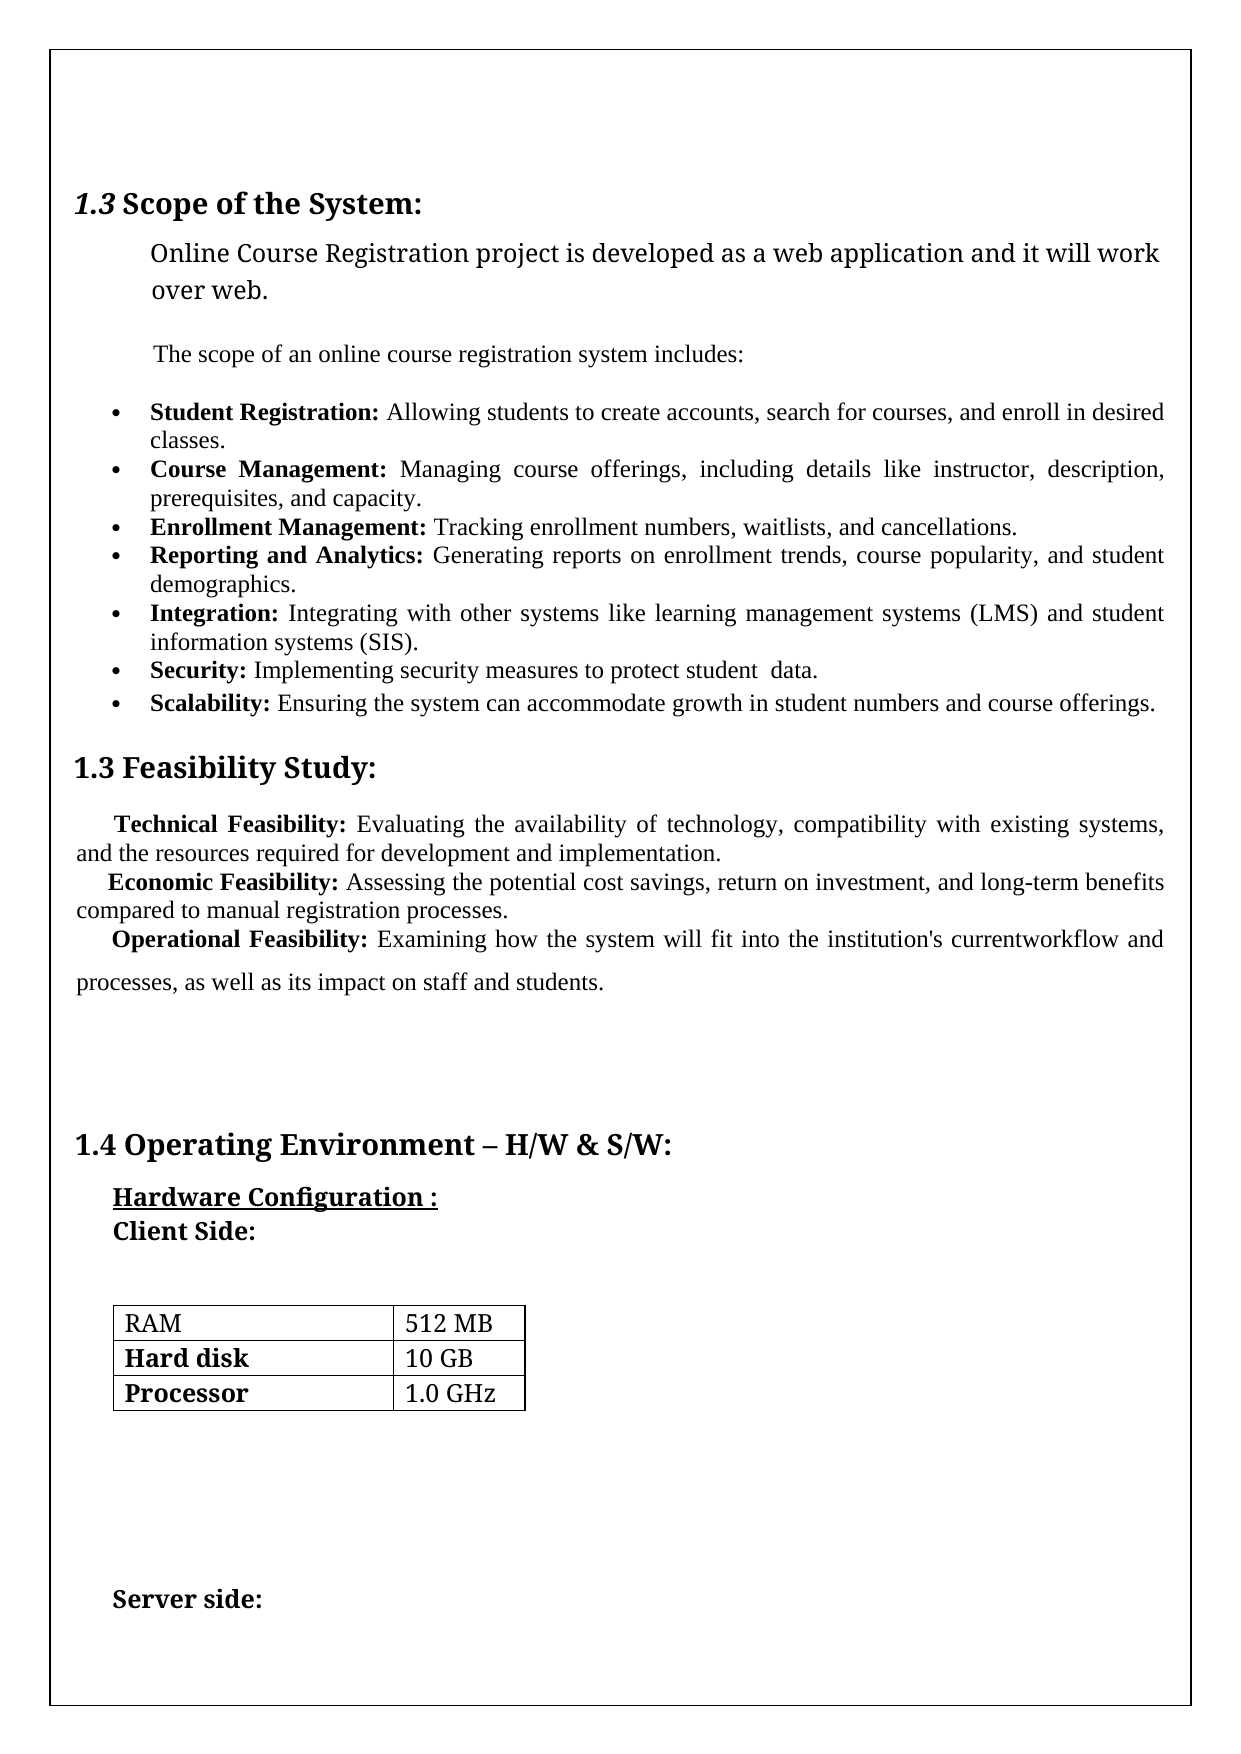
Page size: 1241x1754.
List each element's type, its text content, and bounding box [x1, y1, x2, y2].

table_cell Processor [114, 1376, 393, 1410]
list Course Management: Managing course offerings, including details like instructor, description, prerequisites, and capacity. [112, 454, 1165, 512]
table_header 512 MB [394, 1306, 524, 1340]
list Hardware Configuration : [112, 1179, 1165, 1213]
text 1.4 Operating Environment – H/W & S/W: [75, 1124, 1165, 1164]
text 1.3 Feasibility Study: [73, 747, 1165, 787]
text Online Course Registration project is developed as a web application and it will work over web. [150, 236, 1165, 307]
text Client Side: [112, 1213, 1165, 1247]
table_cell 10 GB [394, 1341, 524, 1375]
list Reporting and Analytics: Generating reports on enrollment trends, course popularity, and student demographics. [112, 540, 1165, 598]
list Server side: [112, 1581, 1165, 1615]
list Security: Implementing security measures to protect student data. [112, 655, 1165, 684]
list Enrollment Management: Tracking enrollment numbers, waitlists, and cancellations. [112, 512, 1165, 540]
list Student Registration: Allowing students to create accounts, search for courses, and enroll in desired classes. [112, 397, 1165, 454]
table_cell 1.0 GHz [394, 1376, 524, 1410]
text  Operational Feasibility: Examining how the system will fit into the institution's currentworkflow and processes, as well as its impact on staff and students. [75, 924, 1165, 996]
list Scalability: Ensuring the system can accommodate growth in student numbers and course offerings. [112, 684, 1165, 718]
text The scope of an online course registration system includes: [75, 339, 1165, 367]
text 1.3 Scope of the System: [73, 183, 1165, 223]
text  Economic Feasibility: Assessing the potential cost savings, return on investment, and long-term benefits compared to manual registration processes. [75, 867, 1165, 924]
text  Technical Feasibility: Evaluating the availability of technology, compatibility with existing systems, and the resources required for development and implementation. [75, 809, 1165, 867]
table_header RAM [114, 1306, 393, 1340]
list Integration: Integrating with other systems like learning management systems (LMS) and student information systems (SIS). [112, 598, 1165, 655]
table_cell Hard disk [114, 1341, 393, 1375]
